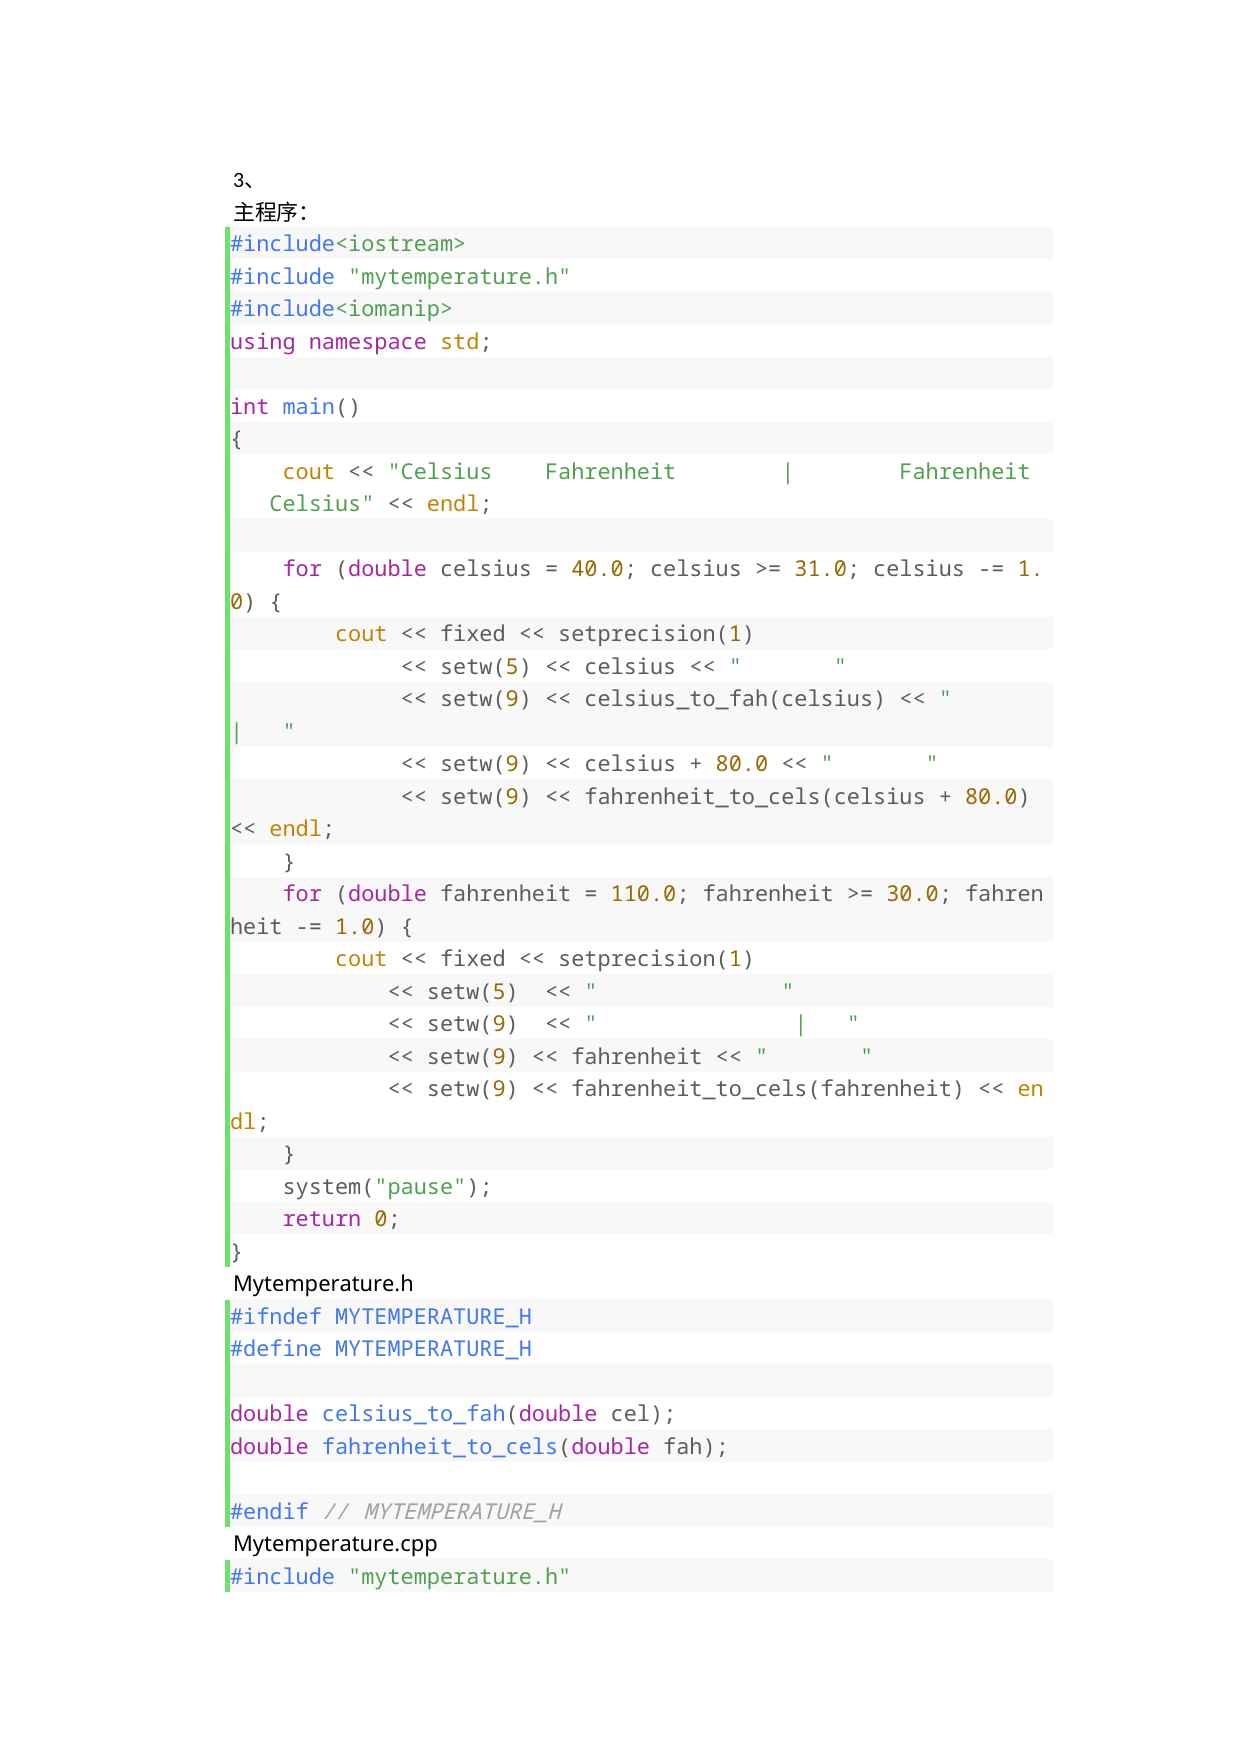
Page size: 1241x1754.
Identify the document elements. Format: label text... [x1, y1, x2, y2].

text system("pause"); [230, 1169, 1053, 1202]
text int main() [230, 389, 1053, 422]
text 主程序： [187, 194, 1053, 227]
text for (double celsius = 40.0; celsius >= 31.0; celsius -= 1.0) { [230, 552, 1053, 617]
text << setw(5) << celsius << " " [230, 649, 1053, 682]
text #include<iomanip> [230, 292, 1053, 324]
text #include "mytemperature.h" [225, 1559, 1053, 1592]
text } [230, 1137, 1053, 1169]
text cout << fixed << setprecision(1) [230, 617, 1053, 649]
text 3、 [187, 162, 1053, 194]
text } [230, 1234, 1053, 1267]
text { [230, 422, 1053, 454]
text cout << fixed << setprecision(1) [230, 942, 1053, 974]
text #define MYTEMPERATURE_H [230, 1332, 1053, 1364]
text return 0; [230, 1202, 1053, 1234]
text << setw(9) << fahrenheit_to_cels(celsius + 80.0) << endl; [230, 779, 1053, 844]
text Mytemperature.h [187, 1267, 1053, 1299]
text #include "mytemperature.h" [230, 259, 1053, 292]
text << setw(9) << fahrenheit_to_cels(fahrenheit) << endl; [230, 1072, 1053, 1137]
text << setw(9) << celsius_to_fah(celsius) << " | " [230, 682, 1053, 747]
text for (double fahrenheit = 110.0; fahrenheit >= 30.0; fahrenheit -= 1.0) { [230, 877, 1053, 942]
text #endif // MYTEMPERATURE_H [230, 1494, 1053, 1527]
text double celsius_to_fah(double cel); [230, 1397, 1053, 1429]
text << setw(5) << " " [230, 974, 1053, 1007]
text double fahrenheit_to_cels(double fah); [230, 1429, 1053, 1462]
text << setw(9) << " | " [230, 1007, 1053, 1039]
text #ifndef MYTEMPERATURE_H [225, 1299, 1053, 1332]
text } [230, 844, 1053, 877]
text using namespace std; [230, 324, 1053, 357]
text << setw(9) << fahrenheit << " " [230, 1039, 1053, 1072]
text << setw(9) << celsius + 80.0 << " " [230, 747, 1053, 779]
text Mytemperature.cpp [187, 1527, 1053, 1559]
text #include<iostream> [230, 227, 1053, 259]
text cout << "Celsius Fahrenheit | Fahrenheit Celsius" << endl; [230, 454, 1053, 519]
